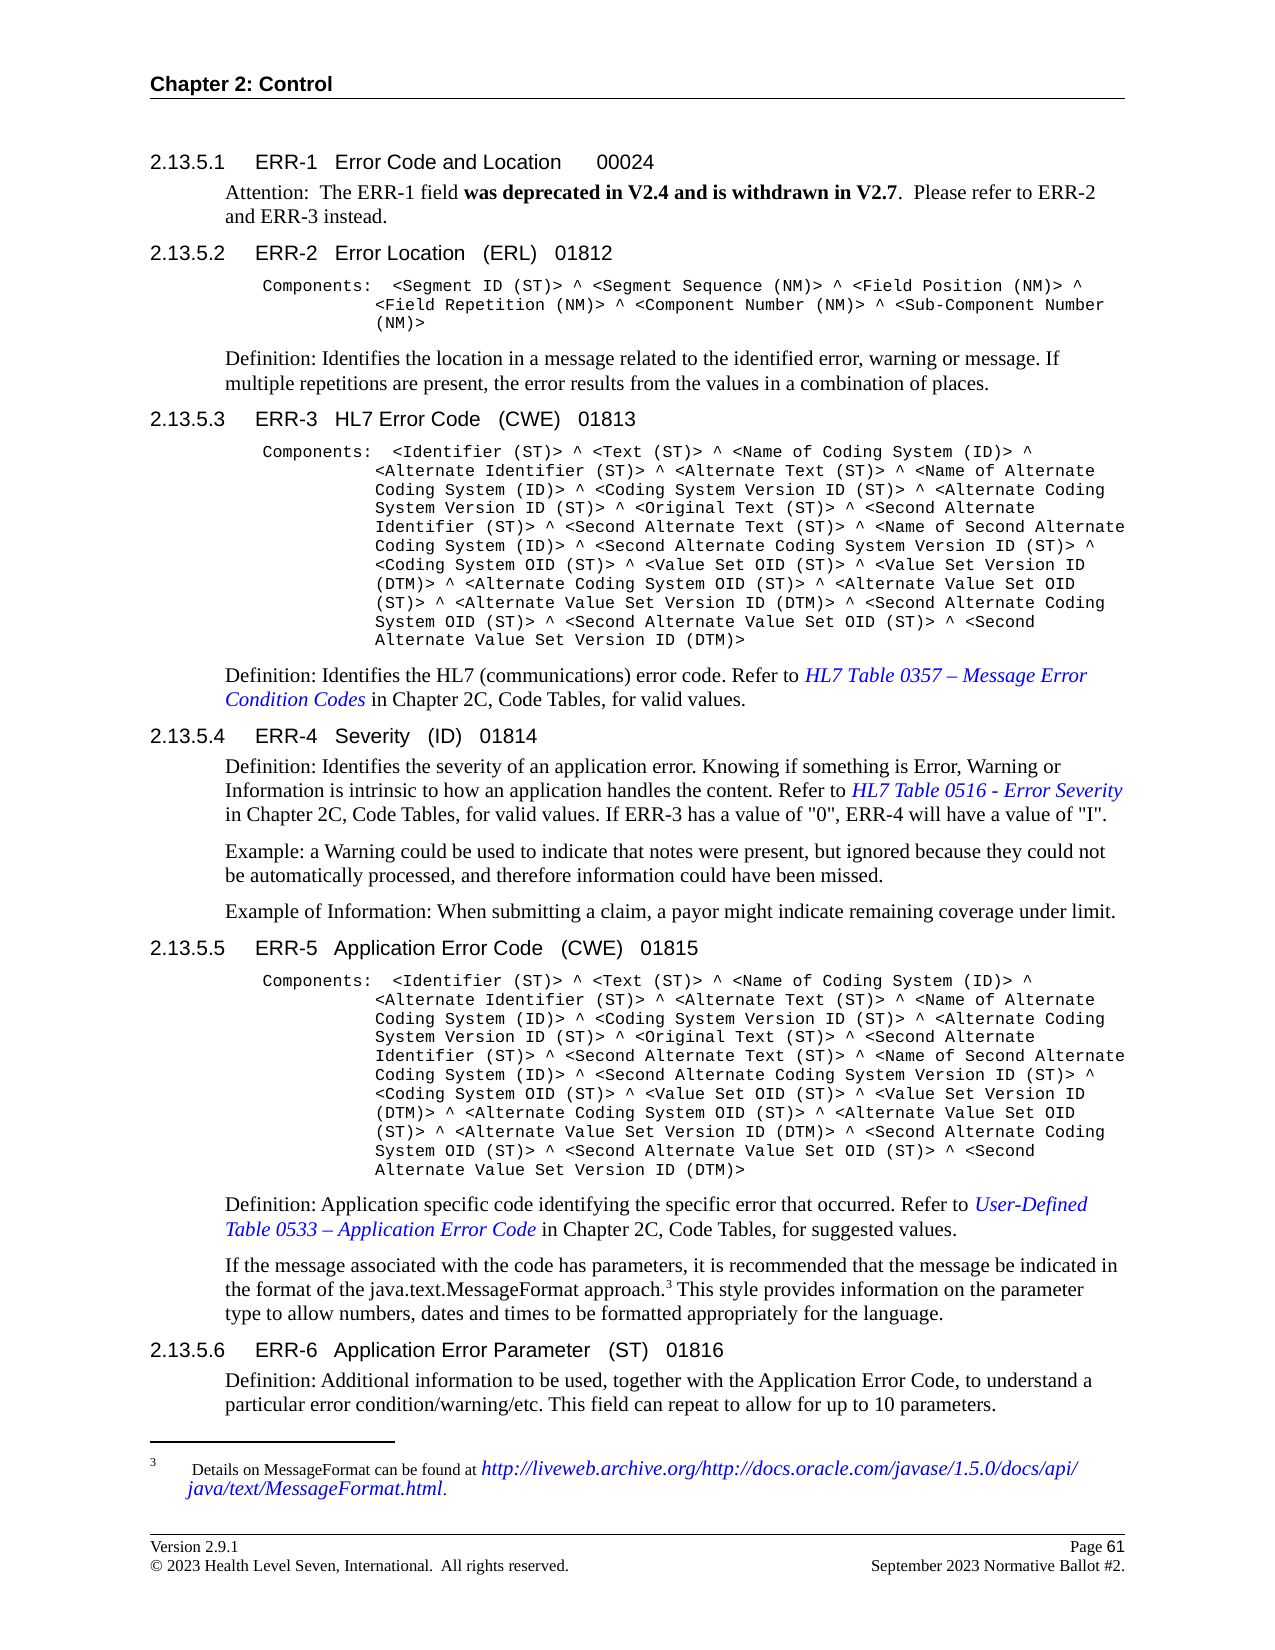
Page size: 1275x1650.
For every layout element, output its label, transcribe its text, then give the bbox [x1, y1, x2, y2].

text If the message associated with the code has parameters, it is recommended that the message be indicated in the format of the java.text.MessageFormat approach. This style provides information on the parameter type to allow numbers, dates and times to be formatted appropriately for the language. [225, 1253, 1125, 1325]
subtitle ERR-4 Severity (ID) 01814 [150, 724, 1125, 748]
text Definition: Identifies the severity of an application error. Knowing if something is Error, Warning or Information is intrinsic to how an application handles the content. Refer to HL7 Table 0516 - Error Severity in Chapter 2C, Code Tables, for valid values. If ERR-3 has a value of "0", ERR-4 will have a value of "I". [225, 754, 1125, 826]
subtitle ERR-1 Error Code and Location 00024 [150, 150, 1125, 174]
text Components: <Identifier (ST)> ^ <Text (ST)> ^ <Name of Coding System (ID)> ^ <Alternate Identifier (ST)> ^ <Alternate Text (ST)> ^ <Name of Alternate Coding System (ID)> ^ <Coding System Version ID (ST)> ^ <Alternate Coding System Version ID (ST)> ^ <Original Text (ST)> ^ <Second Alternate Identifier (ST)> ^ <Second Alternate Text (ST)> ^ <Name of Second Alternate Coding System (ID)> ^ <Second Alternate Coding System Version ID (ST)> ^ <Coding System OID (ST)> ^ <Value Set OID (ST)> ^ <Value Set Version ID (DTM)> ^ <Alternate Coding System OID (ST)> ^ <Alternate Value Set OID (ST)> ^ <Alternate Value Set Version ID (DTM)> ^ <Second Alternate Coding System OID (ST)> ^ <Second Alternate Value Set OID (ST)> ^ <Second Alternate Value Set Version ID (DTM)> [262, 972, 1125, 1180]
text Definition: Application specific code identifying the specific error that occurred. Refer to User-Defined Table 0533 – Application Error Code in Chapter 2C, Code Tables, for suggested values. [225, 1192, 1125, 1241]
text Definition: Identifies the location in a message related to the identified error, warning or message. If multiple repetitions are present, the error results from the values in a combination of places. [225, 346, 1125, 394]
subtitle ERR-3 HL7 Error Code (CWE) 01813 [150, 407, 1125, 431]
text Definition: Additional information to be used, together with the Application Error Code, to understand a particular error condition/warning/etc. This field can repeat to allow for up to 10 parameters. [225, 1368, 1125, 1416]
text Example of Information: When submitting a claim, a payor might indicate remaining coverage under limit. [225, 899, 1125, 923]
subtitle ERR-6 Application Error Parameter (ST) 01816 [150, 1338, 1125, 1362]
text Components: <Segment ID (ST)> ^ <Segment Sequence (NM)> ^ <Field Position (NM)> ^ <Field Repetition (NM)> ^ <Component Number (NM)> ^ <Sub-Component Number (NM)> [262, 277, 1125, 334]
text Example: a Warning could be used to indicate that notes were present, but ignored because they could not be automatically processed, and therefore information could have been missed. [225, 839, 1125, 887]
subtitle ERR-2 Error Location (ERL) 01812 [150, 241, 1125, 265]
subtitle ERR-5 Application Error Code (CWE) 01815 [150, 936, 1125, 960]
text Definition: Identifies the HL7 (communications) error code. Refer to HL7 Table 0357 – Message Error Condition Codes in Chapter 2C, Code Tables, for valid values. [225, 663, 1125, 711]
text Attention: The ERR-1 field was deprecated in V2.4 and is withdrawn in V2.7. Please refer to ERR-2 and ERR-3 instead. [225, 180, 1125, 228]
text Components: <Identifier (ST)> ^ <Text (ST)> ^ <Name of Coding System (ID)> ^ <Alternate Identifier (ST)> ^ <Alternate Text (ST)> ^ <Name of Alternate Coding System (ID)> ^ <Coding System Version ID (ST)> ^ <Alternate Coding System Version ID (ST)> ^ <Original Text (ST)> ^ <Second Alternate Identifier (ST)> ^ <Second Alternate Text (ST)> ^ <Name of Second Alternate Coding System (ID)> ^ <Second Alternate Coding System Version ID (ST)> ^ <Coding System OID (ST)> ^ <Value Set OID (ST)> ^ <Value Set Version ID (DTM)> ^ <Alternate Coding System OID (ST)> ^ <Alternate Value Set OID (ST)> ^ <Alternate Value Set Version ID (DTM)> ^ <Second Alternate Coding System OID (ST)> ^ <Second Alternate Value Set OID (ST)> ^ <Second Alternate Value Set Version ID (DTM)> [262, 443, 1125, 651]
